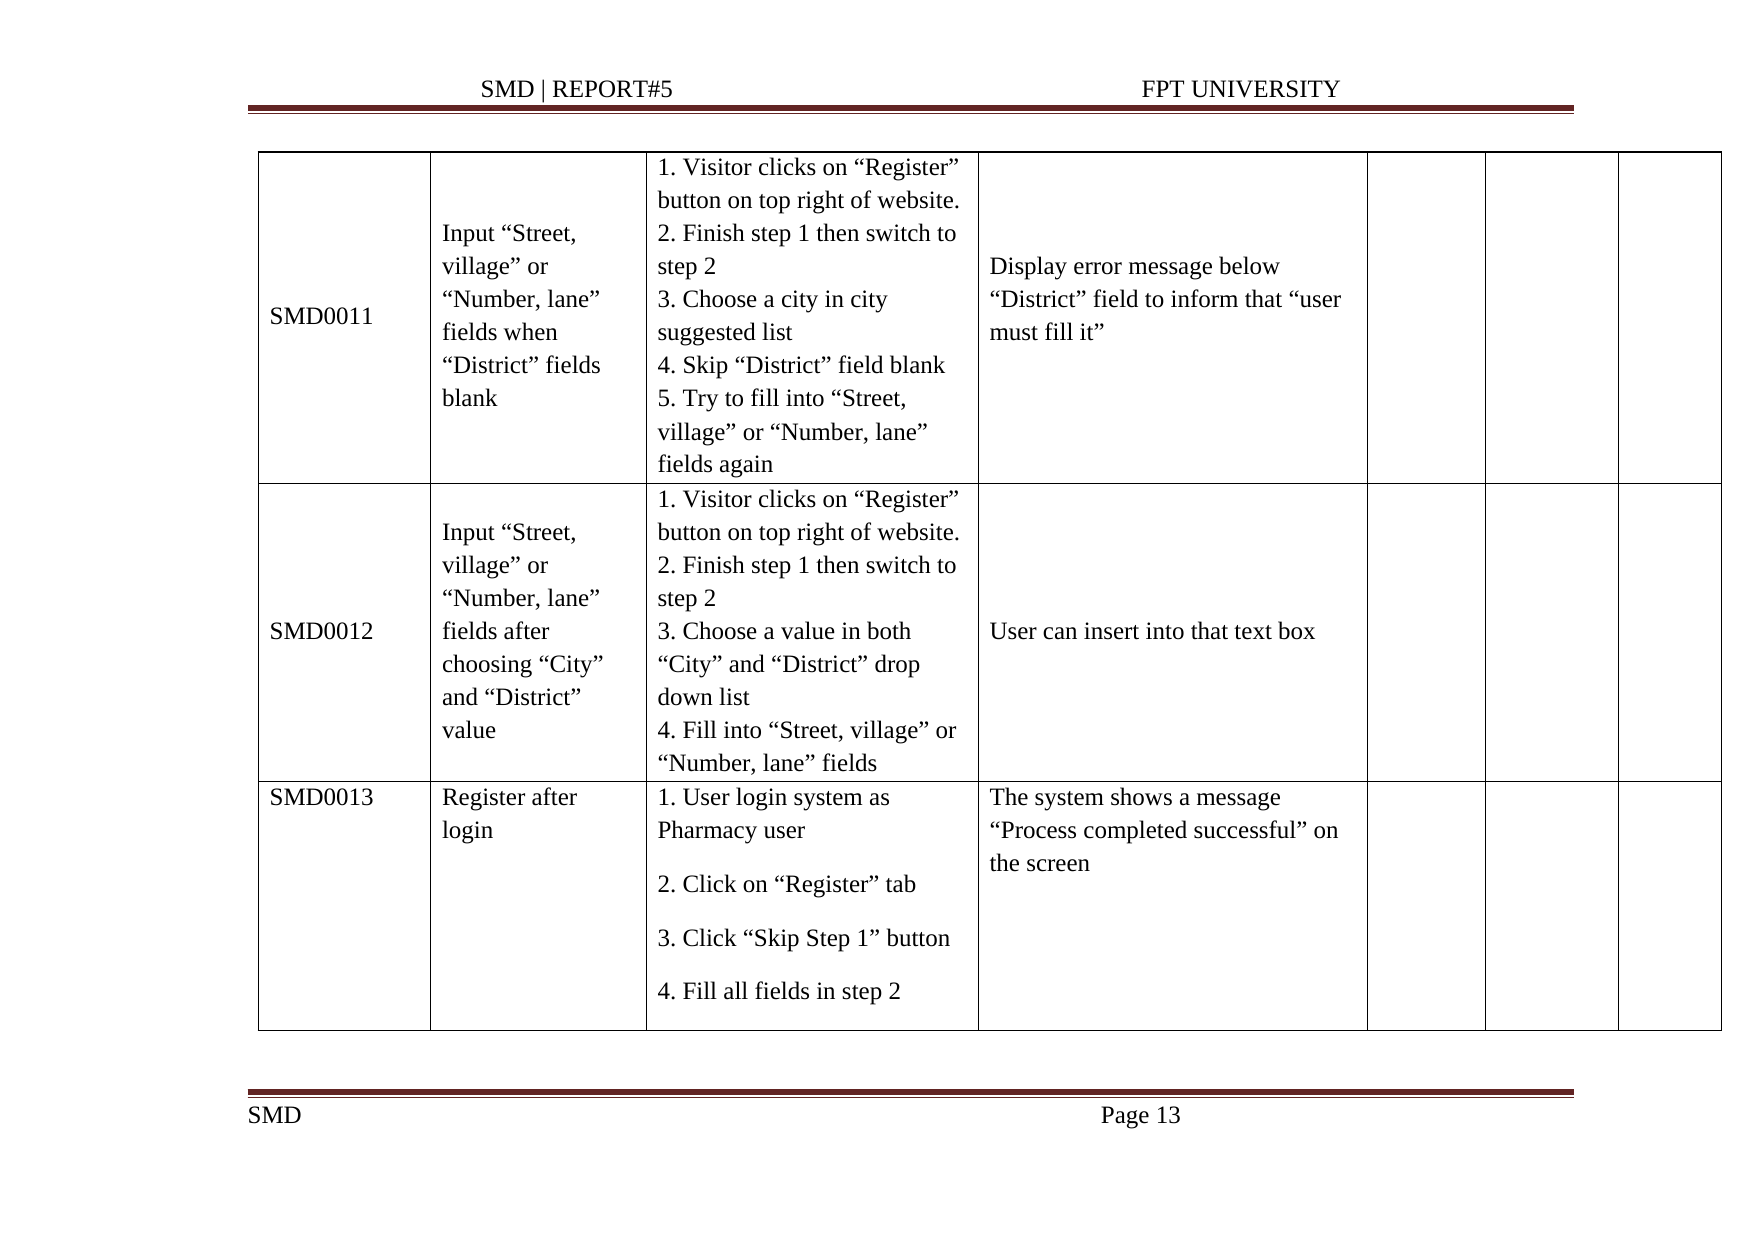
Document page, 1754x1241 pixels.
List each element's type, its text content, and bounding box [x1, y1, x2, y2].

table_cell 1. Visitor clicks on “Register” button on top right of website. 2. Finish step 1 then switch to step 2 3. Choose a city in city suggested list 4. Skip “District” field blank 5. Try to fill into “Street, village” or “Number, lane” fields again [647, 153, 978, 483]
table_cell [259, 153, 430, 483]
table_cell [1486, 153, 1618, 483]
table_cell [1486, 782, 1618, 1030]
table_cell Input “Street, village” or “Number, lane” fields when “District” fields blank [431, 153, 646, 483]
table_cell [1486, 484, 1618, 781]
table_cell Display error message below “District” field to inform that “user must fill it” [979, 153, 1367, 483]
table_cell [431, 782, 646, 1030]
table_cell [1619, 484, 1721, 781]
table_cell [1368, 153, 1485, 483]
table_cell Input “Street, village” or “Number, lane” fields after choosing “City” and “District” value [431, 484, 646, 781]
table_cell [259, 782, 430, 1030]
table_cell [1619, 153, 1721, 483]
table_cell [647, 782, 978, 1030]
table_cell [1619, 782, 1721, 1030]
table_cell [1368, 782, 1485, 1030]
table_cell 1. Visitor clicks on “Register” button on top right of website. 2. Finish step 1 then switch to step 2 3. Choose a value in both “City” and “District” drop down list 4. Fill into “Street, village” or “Number, lane” fields [647, 484, 978, 781]
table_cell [979, 782, 1367, 1030]
table_cell [1368, 484, 1485, 781]
table_cell [259, 484, 430, 781]
table_cell User can insert into that text box [979, 484, 1367, 781]
